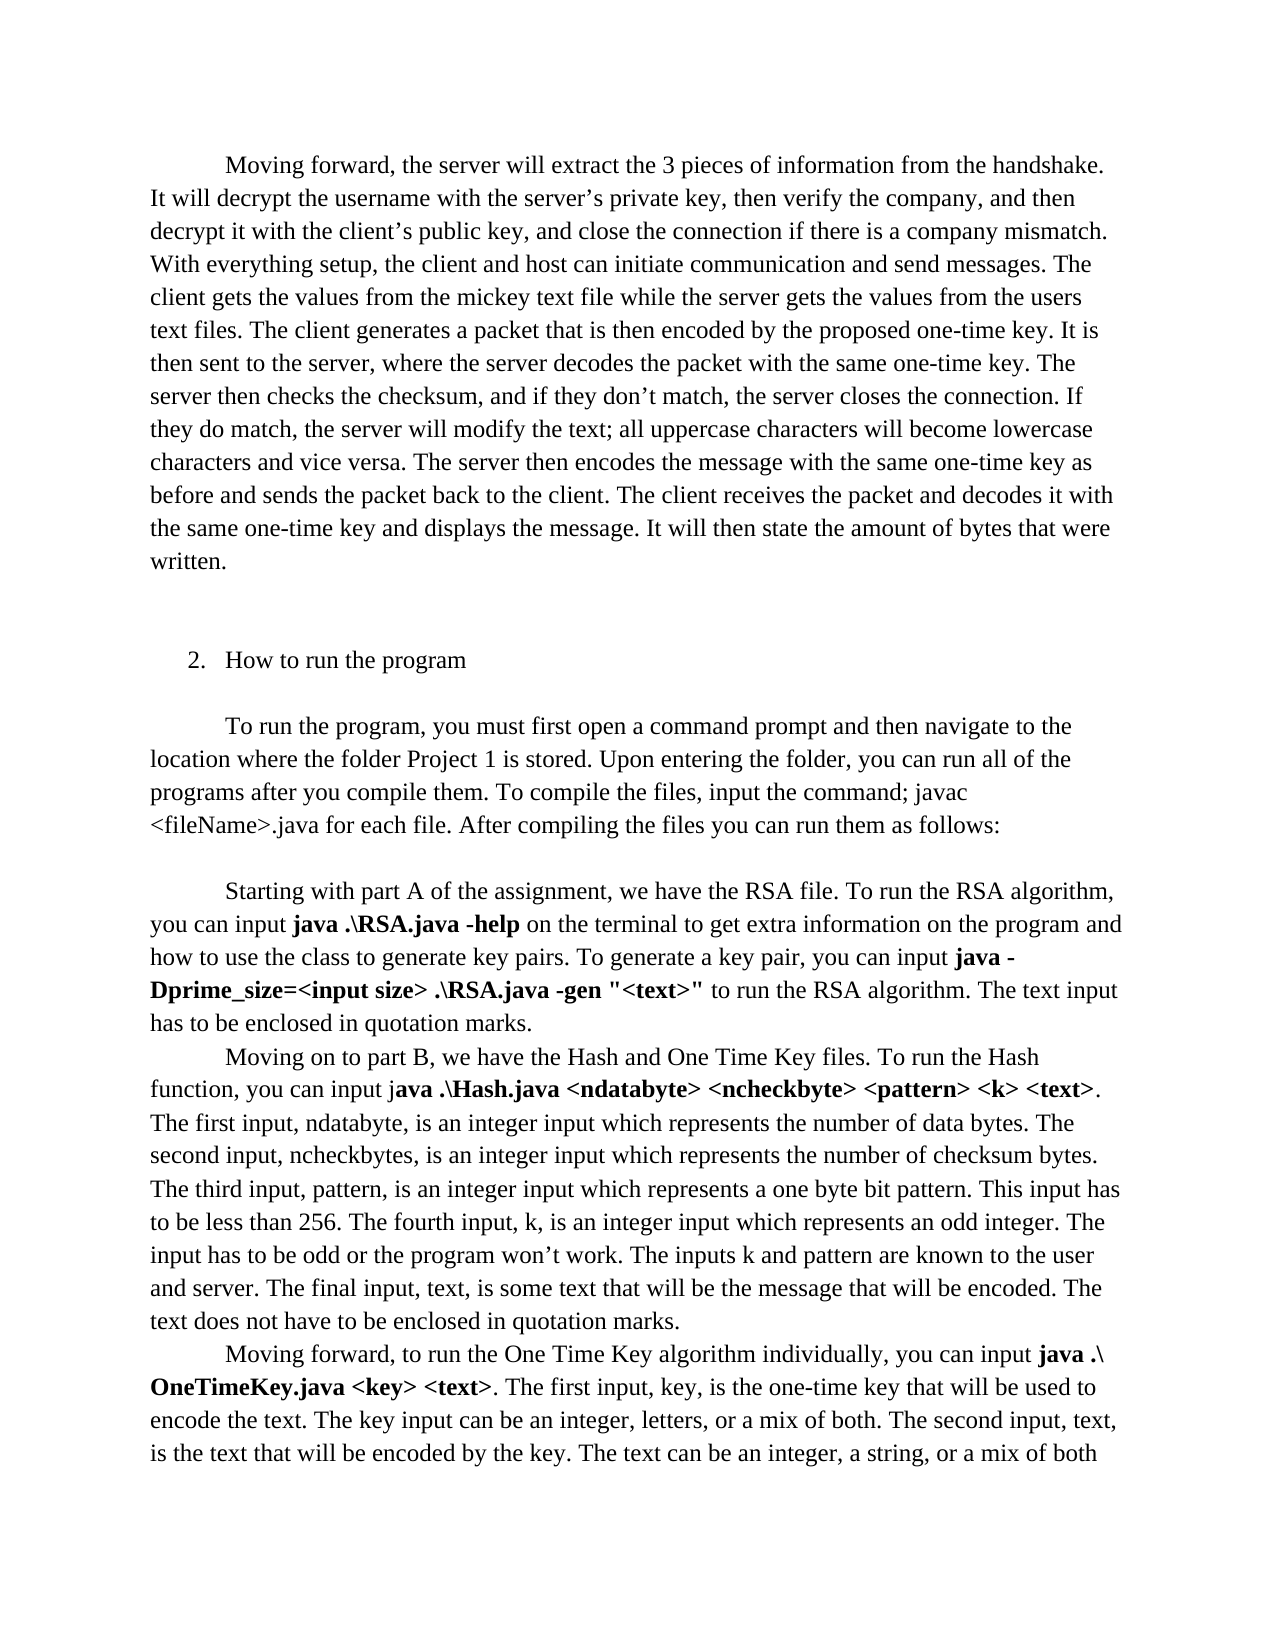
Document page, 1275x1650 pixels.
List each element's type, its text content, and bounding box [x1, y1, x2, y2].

text Moving on to part B, we have the Hash and One Time Key files. To run the Hash function, you can input java .\Hash.java <ndatabyte> <ncheckbyte> <pattern> <k> <text>. The first input, ndatabyte, is an integer input which represents the number of data bytes. The second input, ncheckbytes, is an integer input which represents the number of checksum bytes. The third input, pattern, is an integer input which represents a one byte bit pattern. This input has to be less than 256. The fourth input, k, is an integer input which represents an odd integer. The input has to be odd or the program won’t work. The inputs k and pattern are known to the user and server. The final input, text, is some text that will be the message that will be encoded. The text does not have to be enclosed in quotation marks. [150, 1042, 1125, 1334]
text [150, 1339, 1125, 1467]
text Starting with part A of the assignment, we have the RSA file. To run the RSA algorithm, you can input java .\RSA.java -help on the terminal to get extra information on the program and how to use the class to generate key pairs. To generate a key pair, you can input java -Dprime_size=<input size> .\RSA.java -gen "<text>" to run the RSA algorithm. The text input has to be enclosed in quotation marks. [150, 876, 1125, 1037]
text Moving forward, the server will extract the 3 pieces of information from the handshake. It will decrypt the username with the server’s private key, then verify the company, and then decrypt it with the client’s public key, and close the connection if there is a company mismatch. With everything setup, the client and host can initiate communication and send messages. The client gets the values from the mickey text file while the server gets the values from the users text files. The client generates a packet that is then encoded by the proposed one-time key. It is then sent to the server, where the server decodes the packet with the same one-time key. The server then checks the checksum, and if they don’t match, the server closes the connection. If they do match, the server will modify the text; all uppercase characters will become lowercase characters and vice versa. The server then encodes the message with the same one-time key as before and sends the packet back to the client. The client receives the packet and decodes it with the same one-time key and displays the message. It will then state the amount of bytes that were written. [150, 150, 1125, 575]
text To run the program, you must first open a command prompt and then navigate to the location where the folder Project 1 is stored. Upon entering the folder, you can run all of the programs after you compile them. To compile the files, input the command; javac <fileName>.java for each file. After compiling the files you can run them as follows: [150, 711, 1125, 839]
list How to run the program [187, 645, 1125, 674]
